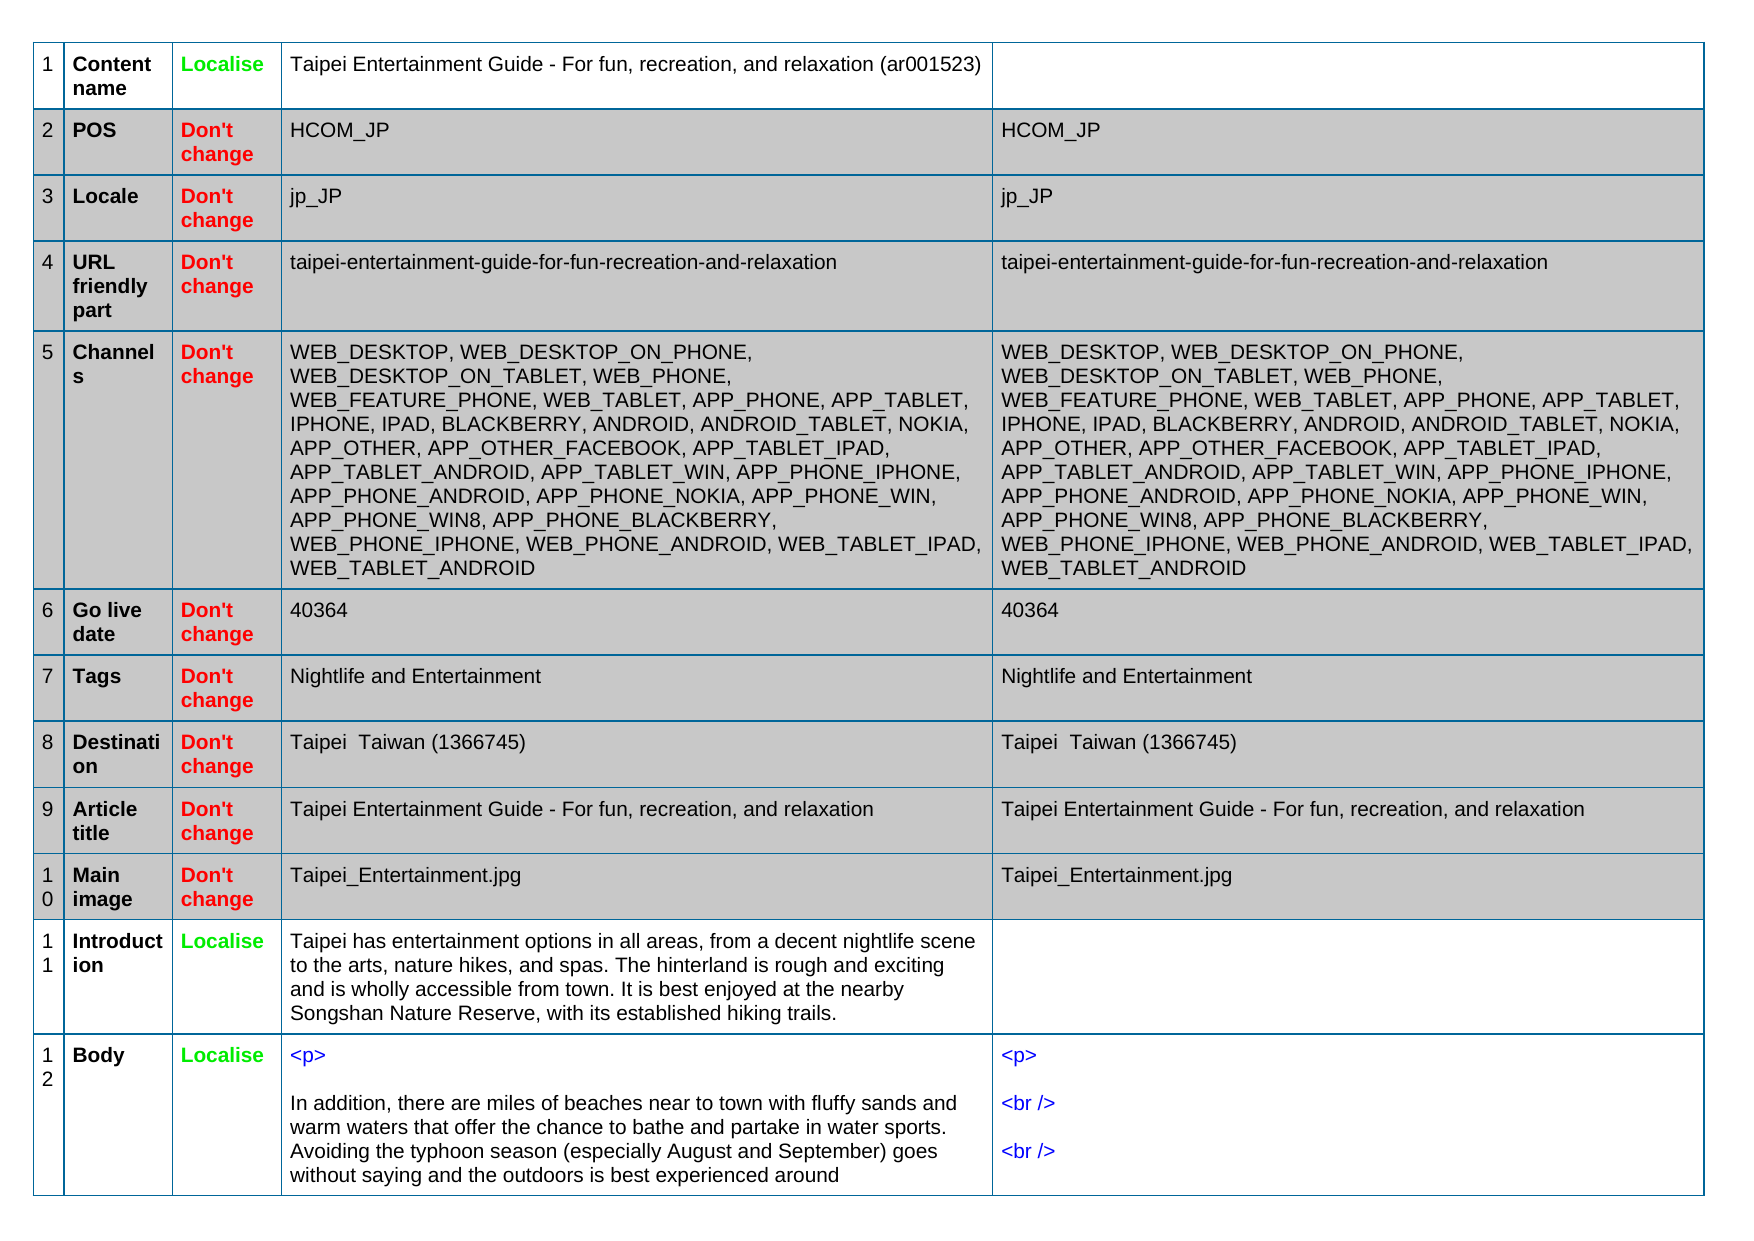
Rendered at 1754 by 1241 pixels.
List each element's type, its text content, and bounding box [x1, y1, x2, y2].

table_cell Taipei_Entertainment.jpg [282, 854, 992, 919]
table_cell jp_JP [993, 176, 1703, 240]
table_cell Don't change [173, 332, 281, 588]
table_cell 40364 [993, 590, 1703, 654]
table_cell Don't change [173, 854, 281, 919]
table_cell Introduction [65, 920, 172, 1033]
table_cell Article title [65, 788, 172, 853]
table_cell Don't change [173, 722, 281, 786]
table_cell Nightlife and Entertainment [993, 656, 1703, 720]
table_cell taipei-entertainment-guide-for-fun-recreation-and-relaxation [282, 242, 992, 330]
table_cell 12 [34, 1035, 63, 1195]
table_cell 4 [34, 242, 63, 330]
table_cell 5 [34, 332, 63, 588]
table_cell Nightlife and Entertainment [282, 656, 992, 720]
table_cell Body [65, 1035, 172, 1195]
table_cell Don't change [173, 176, 281, 240]
table_cell Taipei Taiwan (1366745) [993, 722, 1703, 786]
table_cell taipei-entertainment-guide-for-fun-recreation-and-relaxation [993, 242, 1703, 330]
table_cell 11 [34, 920, 63, 1033]
table_header Localise [173, 43, 281, 108]
table_cell 7 [34, 656, 63, 720]
table_cell HCOM_JP [282, 110, 992, 174]
table_header [993, 43, 1703, 108]
table_cell Taipei has entertainment options in all areas, from a decent nightlife scene to the arts, nature hikes, and spas. The hinterland is rough and exciting and is wholly accessible from town. It is best enjoyed at the nearby Songshan Nature Reserve, with its established hiking trails. [282, 920, 992, 1033]
table_header 1 [34, 43, 63, 108]
table_cell Tags [65, 656, 172, 720]
table_cell Destination [65, 722, 172, 786]
table_cell Localise [173, 1035, 281, 1195]
table_cell Go live date [65, 590, 172, 654]
table_cell Main image [65, 854, 172, 919]
table_cell Channels [65, 332, 172, 588]
table_cell Don't change [173, 110, 281, 174]
table_cell Don't change [173, 242, 281, 330]
table_cell 3 [34, 176, 63, 240]
table_cell Taipei Taiwan (1366745) [282, 722, 992, 786]
table_cell Taipei Entertainment Guide - For fun, recreation, and relaxation [993, 788, 1703, 853]
table_cell 9 [34, 788, 63, 853]
table_cell 40364 [282, 590, 992, 654]
table_header Taipei Entertainment Guide - For fun, recreation, and relaxation (ar001523) [282, 43, 992, 108]
table_cell WEB_DESKTOP, WEB_DESKTOP_ON_PHONE, WEB_DESKTOP_ON_TABLET, WEB_PHONE, WEB_FEATURE_PHONE, WEB_TABLET, APP_PHONE, APP_TABLET, IPHONE, IPAD, BLACKBERRY, ANDROID, ANDROID_TABLET, NOKIA, APP_OTHER, APP_OTHER_FACEBOOK, APP_TABLET_IPAD, APP_TABLET_ANDROID, APP_TABLET_WIN, APP_PHONE_IPHONE, APP_PHONE_ANDROID, APP_PHONE_NOKIA, APP_PHONE_WIN, APP_PHONE_WIN8, APP_PHONE_BLACKBERRY, WEB_PHONE_IPHONE, WEB_PHONE_ANDROID, WEB_TABLET_IPAD, WEB_TABLET_ANDROID [993, 332, 1703, 588]
table_cell Locale [65, 176, 172, 240]
table_cell [993, 920, 1703, 1033]
table_cell 2 [34, 110, 63, 174]
table_cell Taipei_Entertainment.jpg [993, 854, 1703, 919]
table_cell URL friendly part [65, 242, 172, 330]
table_cell 10 [34, 854, 63, 919]
table_cell Don't change [173, 656, 281, 720]
table_cell Taipei Entertainment Guide - For fun, recreation, and relaxation [282, 788, 992, 853]
table_cell Don't change [173, 788, 281, 853]
table_cell Localise [173, 920, 281, 1033]
table_cell WEB_DESKTOP, WEB_DESKTOP_ON_PHONE, WEB_DESKTOP_ON_TABLET, WEB_PHONE, WEB_FEATURE_PHONE, WEB_TABLET, APP_PHONE, APP_TABLET, IPHONE, IPAD, BLACKBERRY, ANDROID, ANDROID_TABLET, NOKIA, APP_OTHER, APP_OTHER_FACEBOOK, APP_TABLET_IPAD, APP_TABLET_ANDROID, APP_TABLET_WIN, APP_PHONE_IPHONE, APP_PHONE_ANDROID, APP_PHONE_NOKIA, APP_PHONE_WIN, APP_PHONE_WIN8, APP_PHONE_BLACKBERRY, WEB_PHONE_IPHONE, WEB_PHONE_ANDROID, WEB_TABLET_IPAD, WEB_TABLET_ANDROID [282, 332, 992, 588]
table_cell jp_JP [282, 176, 992, 240]
table_cell HCOM_JP [993, 110, 1703, 174]
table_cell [282, 1035, 992, 1195]
table_cell 6 [34, 590, 63, 654]
table_cell POS [65, 110, 172, 174]
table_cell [993, 1035, 1703, 1195]
table_cell 8 [34, 722, 63, 786]
table_header Content name [65, 43, 172, 108]
table_cell Don't change [173, 590, 281, 654]
